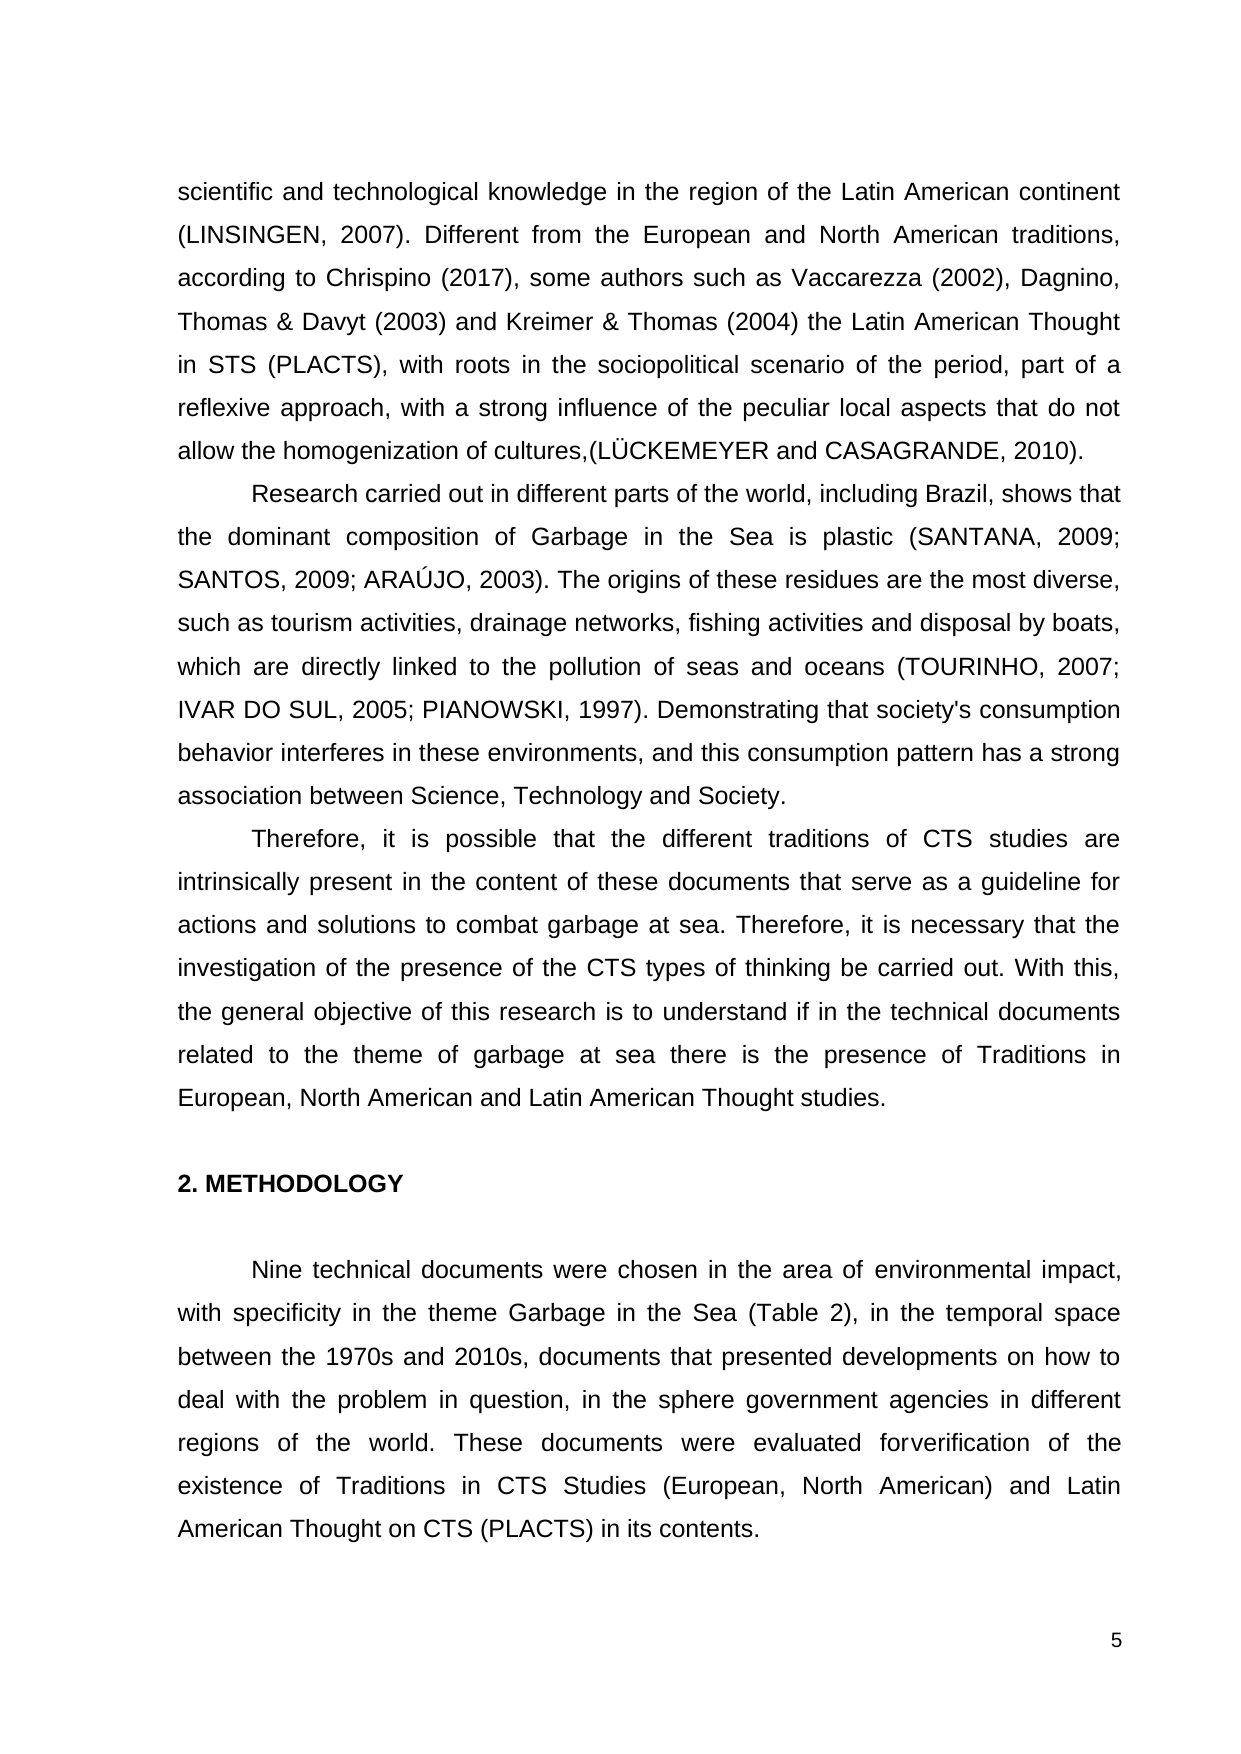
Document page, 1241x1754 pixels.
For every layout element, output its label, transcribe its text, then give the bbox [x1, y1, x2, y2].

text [177, 177, 1122, 465]
text Therefore, it is possible that the different traditions of CTS studies are intrinsically present in the content of these documents that serve as a guideline for actions and solutions to combat garbage at sea. Therefore, it is necessary that the investigation of the presence of the CTS types of thinking be carried out. With this, the general objective of this research is to understand if in the technical documents related to the theme of garbage at sea there is the presence of Traditions in European, North American and Latin American Thought studies. [177, 824, 1122, 1112]
text 2. METHODOLOGY [177, 1169, 1122, 1198]
text Nine technical documents were chosen in the area of ​​environmental impact, with specificity in the theme Garbage in the Sea (Table 2), in the temporal space between the 1970s and 2010s, documents that presented developments on how to deal with the problem in question, in the sphere government agencies in different regions of the world. These documents were evaluated forverification of the existence of Traditions in CTS Studies (European, North American) and Latin American Thought on CTS (PLACTS) in its contents. [177, 1255, 1122, 1543]
text Research carried out in different parts of the world, including Brazil, shows that the dominant composition of Garbage in the Sea is plastic (SANTANA, 2009; SANTOS, 2009; ARAÚJO, 2003). The origins of these residues are the most diverse, such as tourism activities, drainage networks, fishing activities and disposal by boats, which are directly linked to the pollution of seas and oceans (TOURINHO, 2007; IVAR DO SUL, 2005; PIANOWSKI, 1997). Demonstrating that society's consumption behavior interferes in these environments, and this consumption pattern has a strong association between Science, Technology and Society. [177, 479, 1122, 810]
